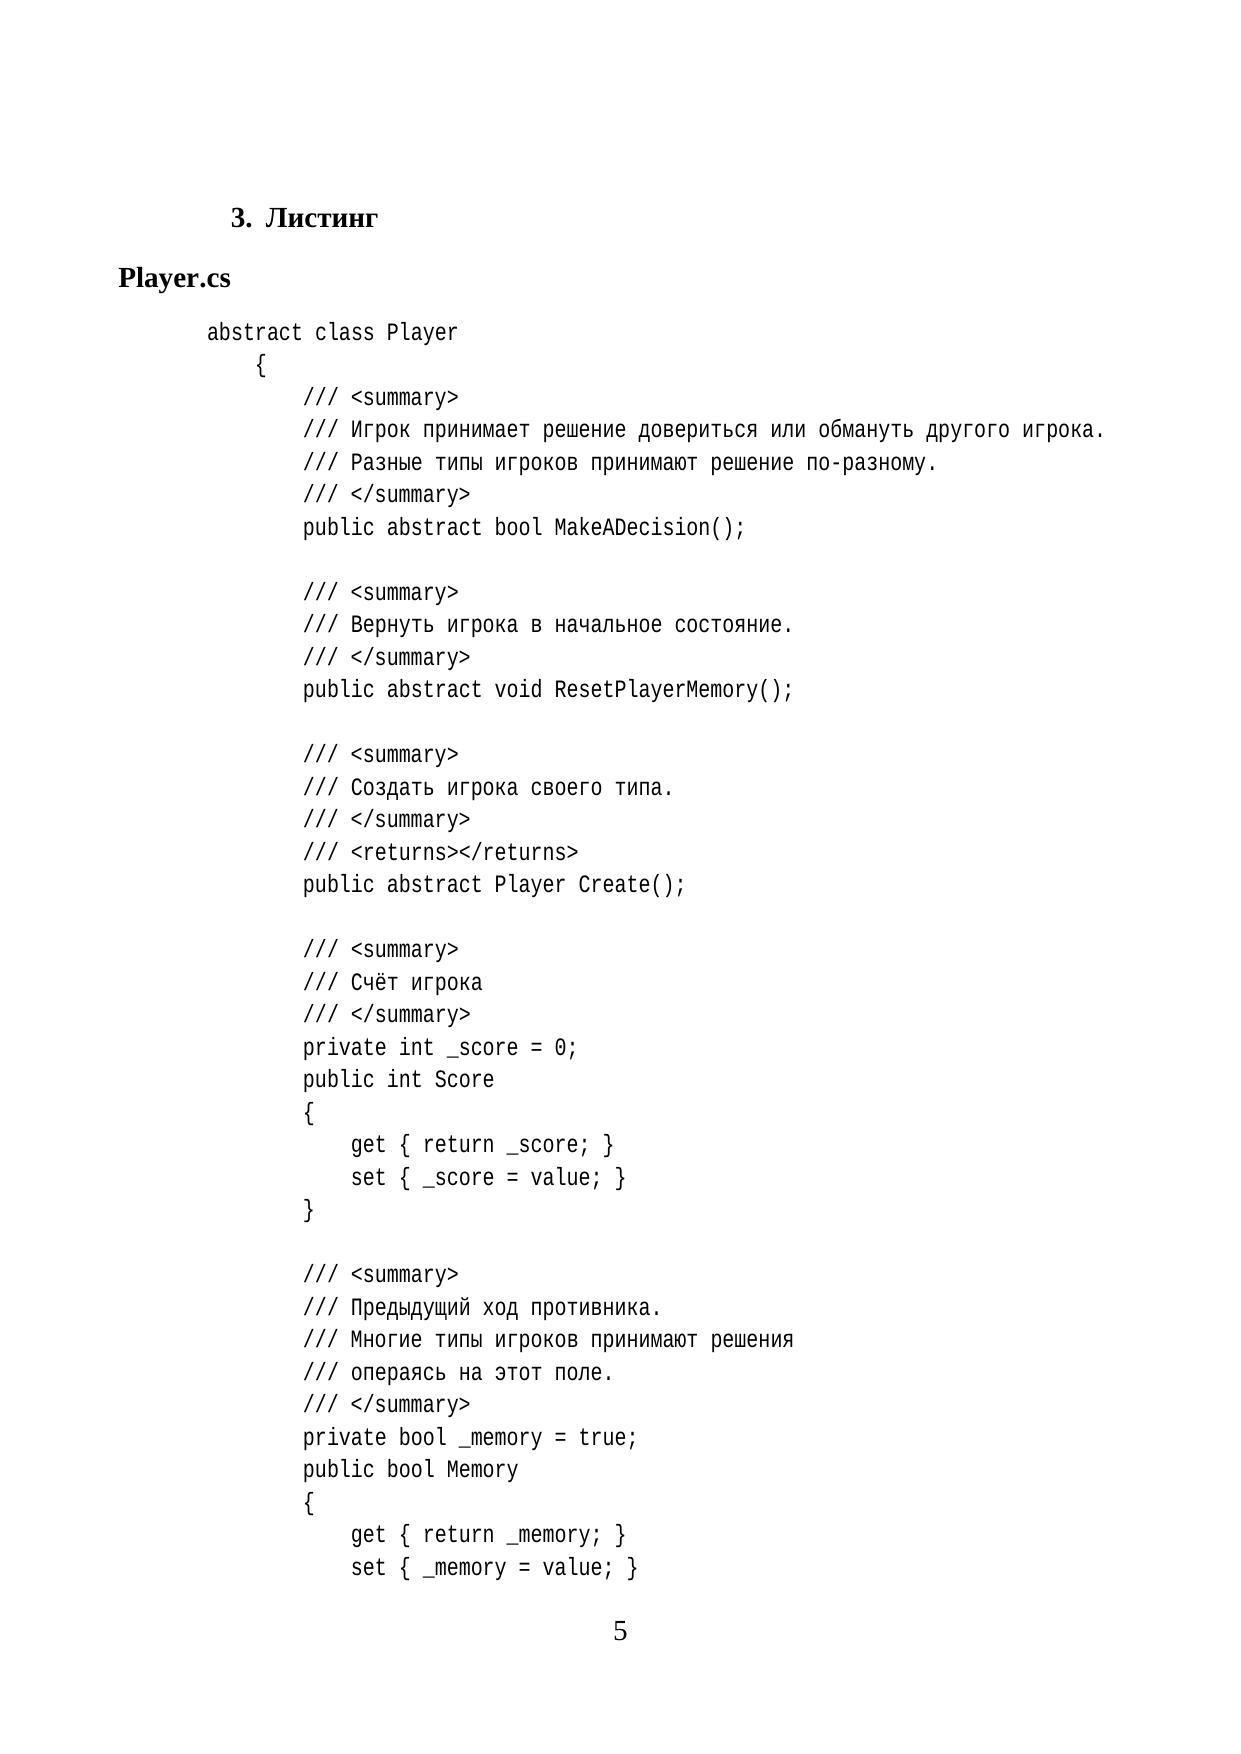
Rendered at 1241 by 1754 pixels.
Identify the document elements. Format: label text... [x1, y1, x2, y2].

text /// <returns></returns> [207, 839, 1122, 867]
text public int Score [207, 1067, 1122, 1095]
text get { return _score; } [207, 1132, 1122, 1160]
text public abstract void ResetPlayerMemory(); [207, 677, 1122, 705]
list Листинг [193, 200, 1122, 234]
text Player.cs [118, 260, 1122, 293]
text set { _memory = value; } [207, 1554, 1122, 1582]
text /// Счёт игрока [207, 969, 1122, 997]
text /// Предыдущий ход противника. [207, 1294, 1122, 1322]
text { [207, 1099, 1122, 1127]
text /// </summary> [207, 1392, 1122, 1420]
text abstract class Player [207, 319, 1122, 347]
text /// Многие типы игроков принимают решения [207, 1327, 1122, 1355]
text /// </summary> [207, 482, 1122, 510]
text /// операясь на этот поле. [207, 1359, 1122, 1387]
text /// </summary> [207, 1002, 1122, 1030]
text private int _score = 0; [207, 1034, 1122, 1062]
text get { return _memory; } [207, 1522, 1122, 1550]
text public bool Memory [207, 1457, 1122, 1485]
text /// <summary> [207, 937, 1122, 965]
text /// </summary> [207, 807, 1122, 835]
text public abstract Player Create(); [207, 872, 1122, 900]
text { [207, 1489, 1122, 1517]
text /// Создать игрока своего типа. [207, 774, 1122, 802]
text /// <summary> [207, 384, 1122, 412]
text public abstract bool MakeADecision(); [207, 514, 1122, 542]
text /// <summary> [207, 1262, 1122, 1290]
text { [207, 352, 1122, 380]
text /// Разные типы игроков принимают решение по-разному. [207, 449, 1122, 477]
text } [207, 1197, 1122, 1225]
text /// </summary> [207, 644, 1122, 672]
text /// <summary> [207, 579, 1122, 607]
text /// <summary> [207, 742, 1122, 770]
text /// Вернуть игрока в начальное состояние. [207, 612, 1122, 640]
text set { _score = value; } [207, 1164, 1122, 1192]
text /// Игрок принимает решение довериться или обмануть другого игрока. [207, 417, 1122, 445]
text private bool _memory = true; [207, 1424, 1122, 1452]
